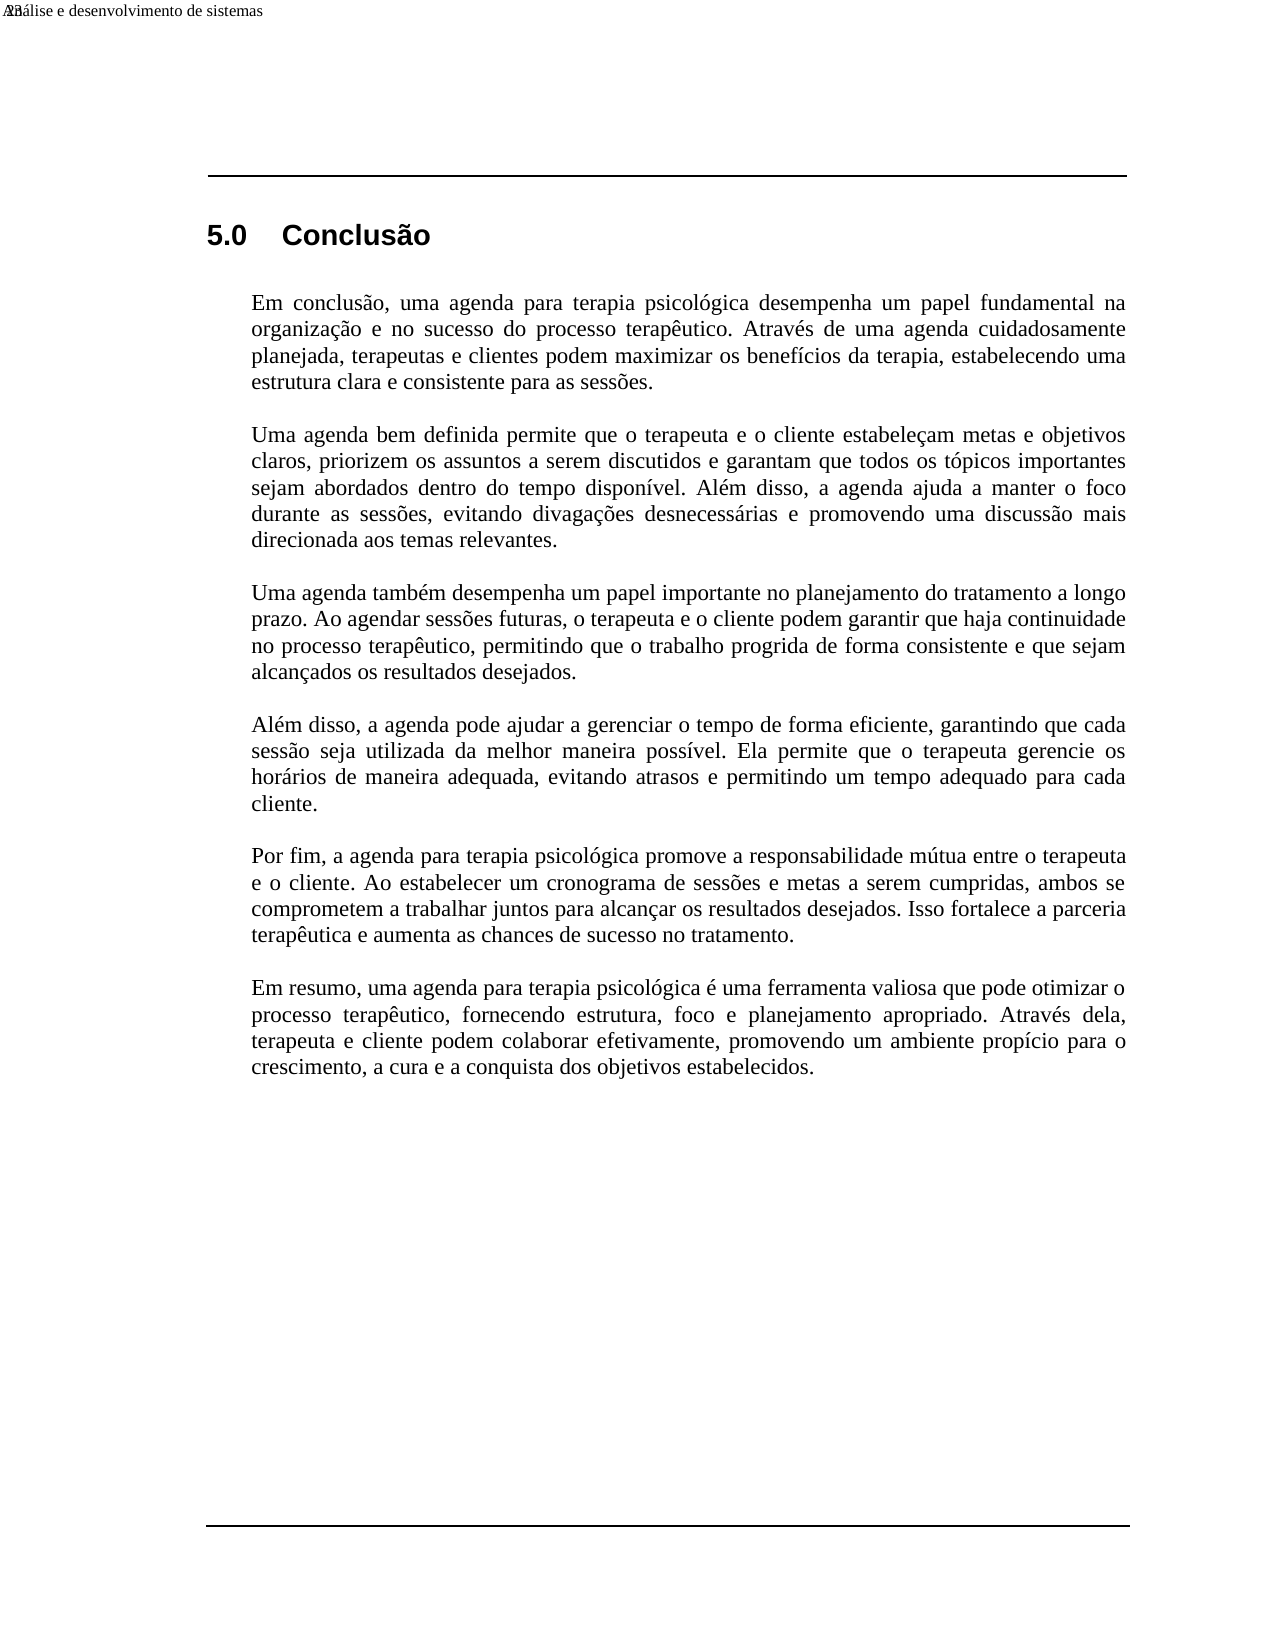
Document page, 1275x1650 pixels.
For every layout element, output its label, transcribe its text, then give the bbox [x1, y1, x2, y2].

subtitle Conclusão [207, 218, 1185, 252]
list Por fim, a agenda para terapia psicológica promove a responsabilidade mútua entre o terapeuta e o cliente. Ao estabelecer um cronograma de sessões e metas a serem cumpridas, ambos se comprometem a trabalhar juntos para alcançar os resultados desejados. Isso fortalece a parceria terapêutica e aumenta as chances de sucesso no tratamento. [214, 842, 1127, 948]
list Além disso, a agenda pode ajudar a gerenciar o tempo de forma eficiente, garantindo que cada sessão seja utilizada da melhor maneira possível. Ela permite que o terapeuta gerencie os horários de maneira adequada, evitando atrasos e permitindo um tempo adequado para cada cliente. [214, 711, 1127, 816]
list Uma agenda bem definida permite que o terapeuta e o cliente estabeleçam metas e objetivos claros, priorizem os assuntos a serem discutidos e garantam que todos os tópicos importantes sejam abordados dentro do tempo disponível. Além disso, a agenda ajuda a manter o foco durante as sessões, evitando divagações desnecessárias e promovendo uma discussão mais direcionada aos temas relevantes. [214, 421, 1127, 553]
list Uma agenda também desempenha um papel importante no planejamento do tratamento a longo prazo. Ao agendar sessões futuras, o terapeuta e o cliente podem garantir que haja continuidade no processo terapêutico, permitindo que o trabalho progrida de forma consistente e que sejam alcançados os resultados desejados. [214, 579, 1127, 684]
list Em resumo, uma agenda para terapia psicológica é uma ferramenta valiosa que pode otimizar o processo terapêutico, fornecendo estrutura, foco e planejamento apropriado. Através dela, terapeuta e cliente podem colaborar efetivamente, promovendo um ambiente propício para o crescimento, a cura e a conquista dos objetivos estabelecidos. [251, 974, 1127, 1080]
list Em conclusão, uma agenda para terapia psicológica desempenha um papel fundamental na organização e no sucesso do processo terapêutico. Através de uma agenda cuidadosamente planejada, terapeutas e clientes podem maximizar os benefícios da terapia, estabelecendo uma estrutura clara e consistente para as sessões. [214, 289, 1127, 394]
